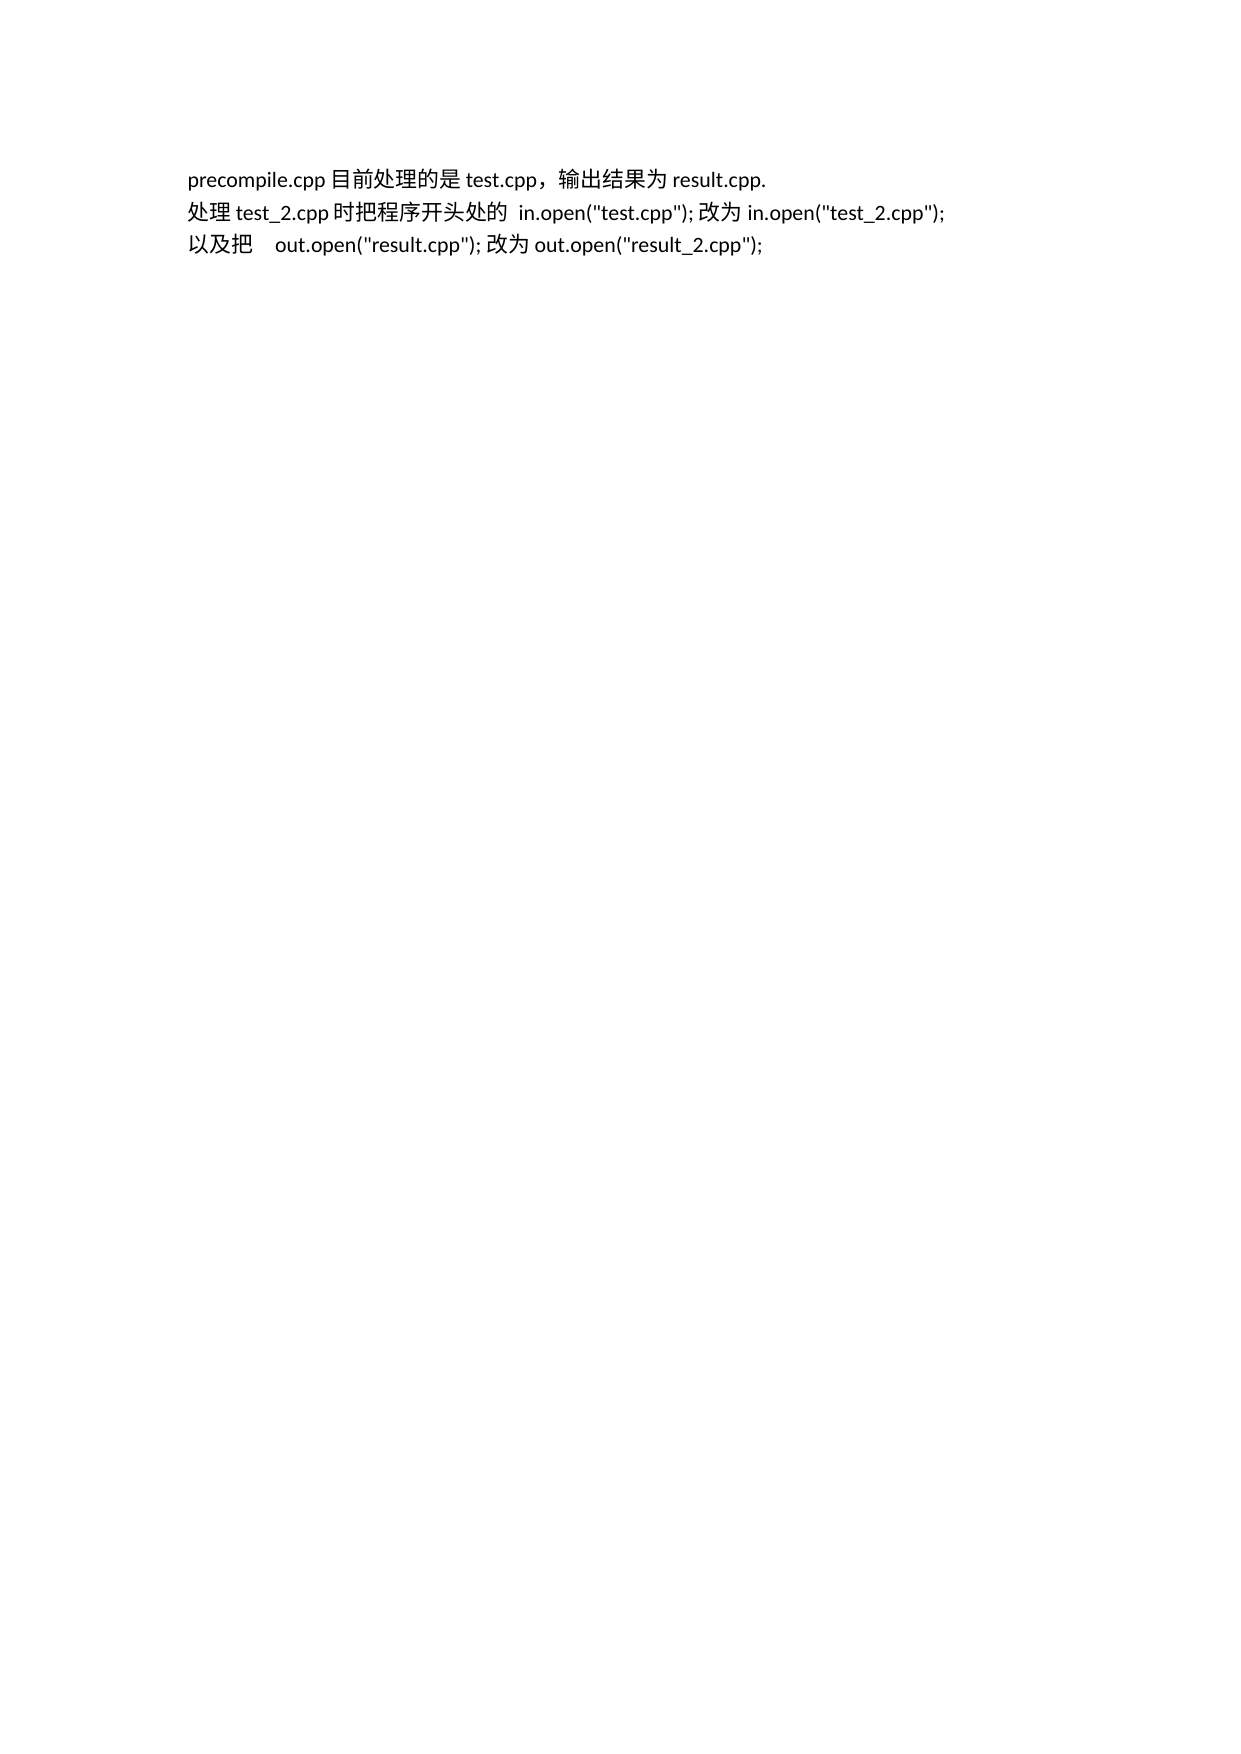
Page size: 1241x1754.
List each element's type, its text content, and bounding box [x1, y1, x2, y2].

text precompile.cpp目前处理的是test.cpp，输出结果为result.cpp. [187, 162, 1053, 194]
text 以及把 out.open("result.cpp"); 改为out.open("result_2.cpp"); [187, 227, 1053, 259]
text 处理test_2.cpp时把程序开头处的 in.open("test.cpp"); 改为 in.open("test_2.cpp"); [187, 194, 1053, 227]
